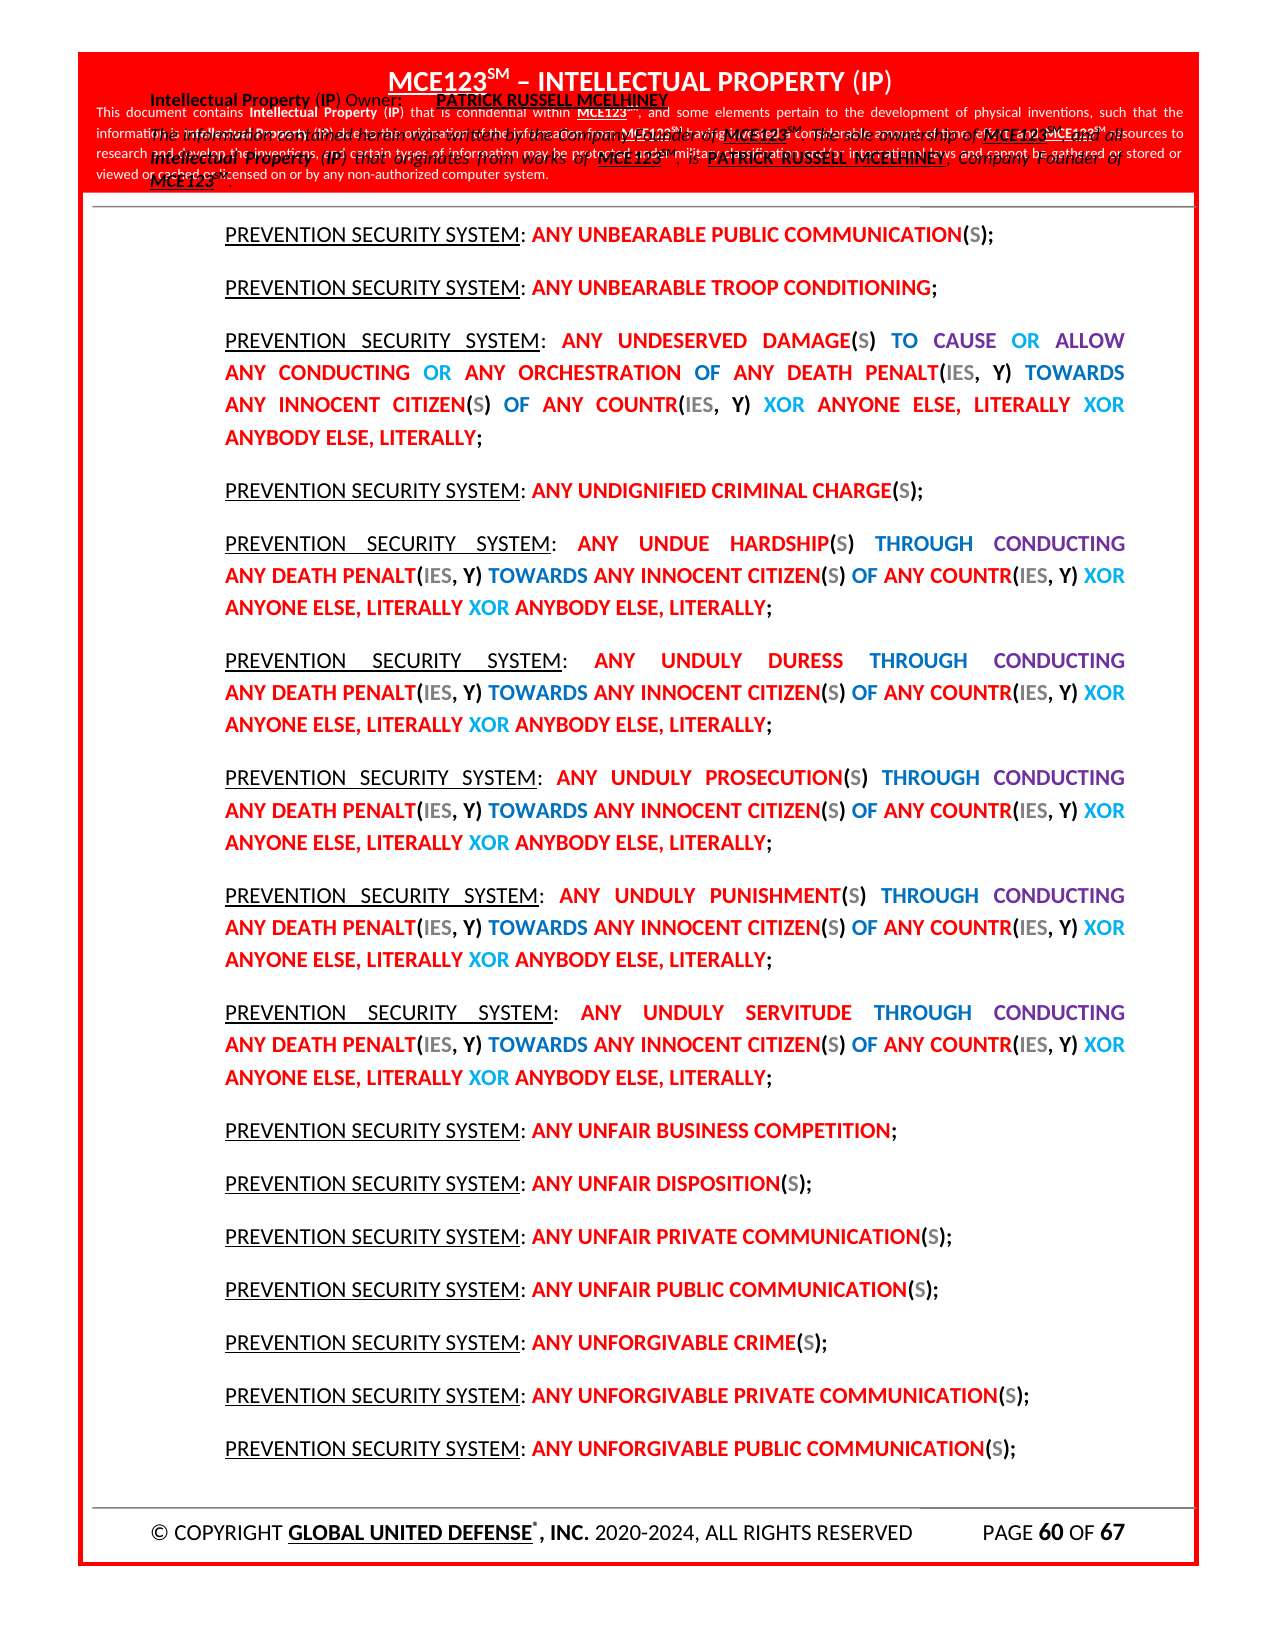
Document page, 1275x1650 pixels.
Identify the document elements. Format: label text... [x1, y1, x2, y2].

text PREVENTION SECURITY SYSTEM: ANY UNFORGIVABLE CRIME(S); [225, 1328, 1125, 1356]
text PREVENTION SECURITY SYSTEM: ANY UNFORGIVABLE PRIVATE COMMUNICATION(S); [225, 1381, 1125, 1409]
text PREVENTION SECURITY SYSTEM: ANY UNFAIR PUBLIC COMMUNICATION(S); [225, 1275, 1125, 1303]
text PREVENTION SECURITY SYSTEM: ANY UNDULY SERVITUDE THROUGH CONDUCTING ANY DEATH PENALT(IES, Y) TOWARDS ANY INNOCENT CITIZEN(S) OF ANY COUNTR(IES, Y) XOR ANYONE ELSE, LITERALLY XOR ANYBODY ELSE, LITERALLY; [225, 998, 1125, 1091]
text PREVENTION SECURITY SYSTEM: ANY UNFAIR BUSINESS COMPETITION; [225, 1116, 1125, 1144]
text PREVENTION SECURITY SYSTEM: ANY UNBEARABLE TROOP CONDITIONING; [225, 273, 1125, 301]
text PREVENTION SECURITY SYSTEM: ANY UNDUE HARDSHIP(S) THROUGH CONDUCTING ANY DEATH PENALT(IES, Y) TOWARDS ANY INNOCENT CITIZEN(S) OF ANY COUNTR(IES, Y) XOR ANYONE ELSE, LITERALLY XOR ANYBODY ELSE, LITERALLY; [225, 529, 1125, 621]
text PREVENTION SECURITY SYSTEM: ANY UNFAIR DISPOSITION(S); [225, 1169, 1125, 1197]
text PREVENTION SECURITY SYSTEM: ANY UNFAIR PRIVATE COMMUNICATION(S); [225, 1222, 1125, 1250]
text PREVENTION SECURITY SYSTEM: ANY UNDIGNIFIED CRIMINAL CHARGE(S); [225, 476, 1125, 504]
text PREVENTION SECURITY SYSTEM: ANY UNBEARABLE PUBLIC COMMUNICATION(S); [225, 220, 1125, 248]
text PREVENTION SECURITY SYSTEM: ANY UNFORGIVABLE PUBLIC COMMUNICATION(S); [225, 1434, 1125, 1462]
text PREVENTION SECURITY SYSTEM: ANY UNDESERVED DAMAGE(S) TO CAUSE OR ALLOW ANY CONDUCTING OR ANY ORCHESTRATION OF ANY DEATH PENALT(IES, Y) TOWARDS ANY INNOCENT CITIZEN(S) OF ANY COUNTR(IES, Y) XOR ANYONE ELSE, LITERALLY XOR ANYBODY ELSE, LITERALLY; [225, 326, 1125, 451]
text PREVENTION SECURITY SYSTEM: ANY UNDULY PUNISHMENT(S) THROUGH CONDUCTING ANY DEATH PENALT(IES, Y) TOWARDS ANY INNOCENT CITIZEN(S) OF ANY COUNTR(IES, Y) XOR ANYONE ELSE, LITERALLY XOR ANYBODY ELSE, LITERALLY; [225, 881, 1125, 973]
text PREVENTION SECURITY SYSTEM: ANY UNDULY PROSECUTION(S) THROUGH CONDUCTING ANY DEATH PENALT(IES, Y) TOWARDS ANY INNOCENT CITIZEN(S) OF ANY COUNTR(IES, Y) XOR ANYONE ELSE, LITERALLY XOR ANYBODY ELSE, LITERALLY; [225, 763, 1125, 856]
text PREVENTION SECURITY SYSTEM: ANY UNDULY DURESS THROUGH CONDUCTING ANY DEATH PENALT(IES, Y) TOWARDS ANY INNOCENT CITIZEN(S) OF ANY COUNTR(IES, Y) XOR ANYONE ELSE, LITERALLY XOR ANYBODY ELSE, LITERALLY; [225, 646, 1125, 738]
